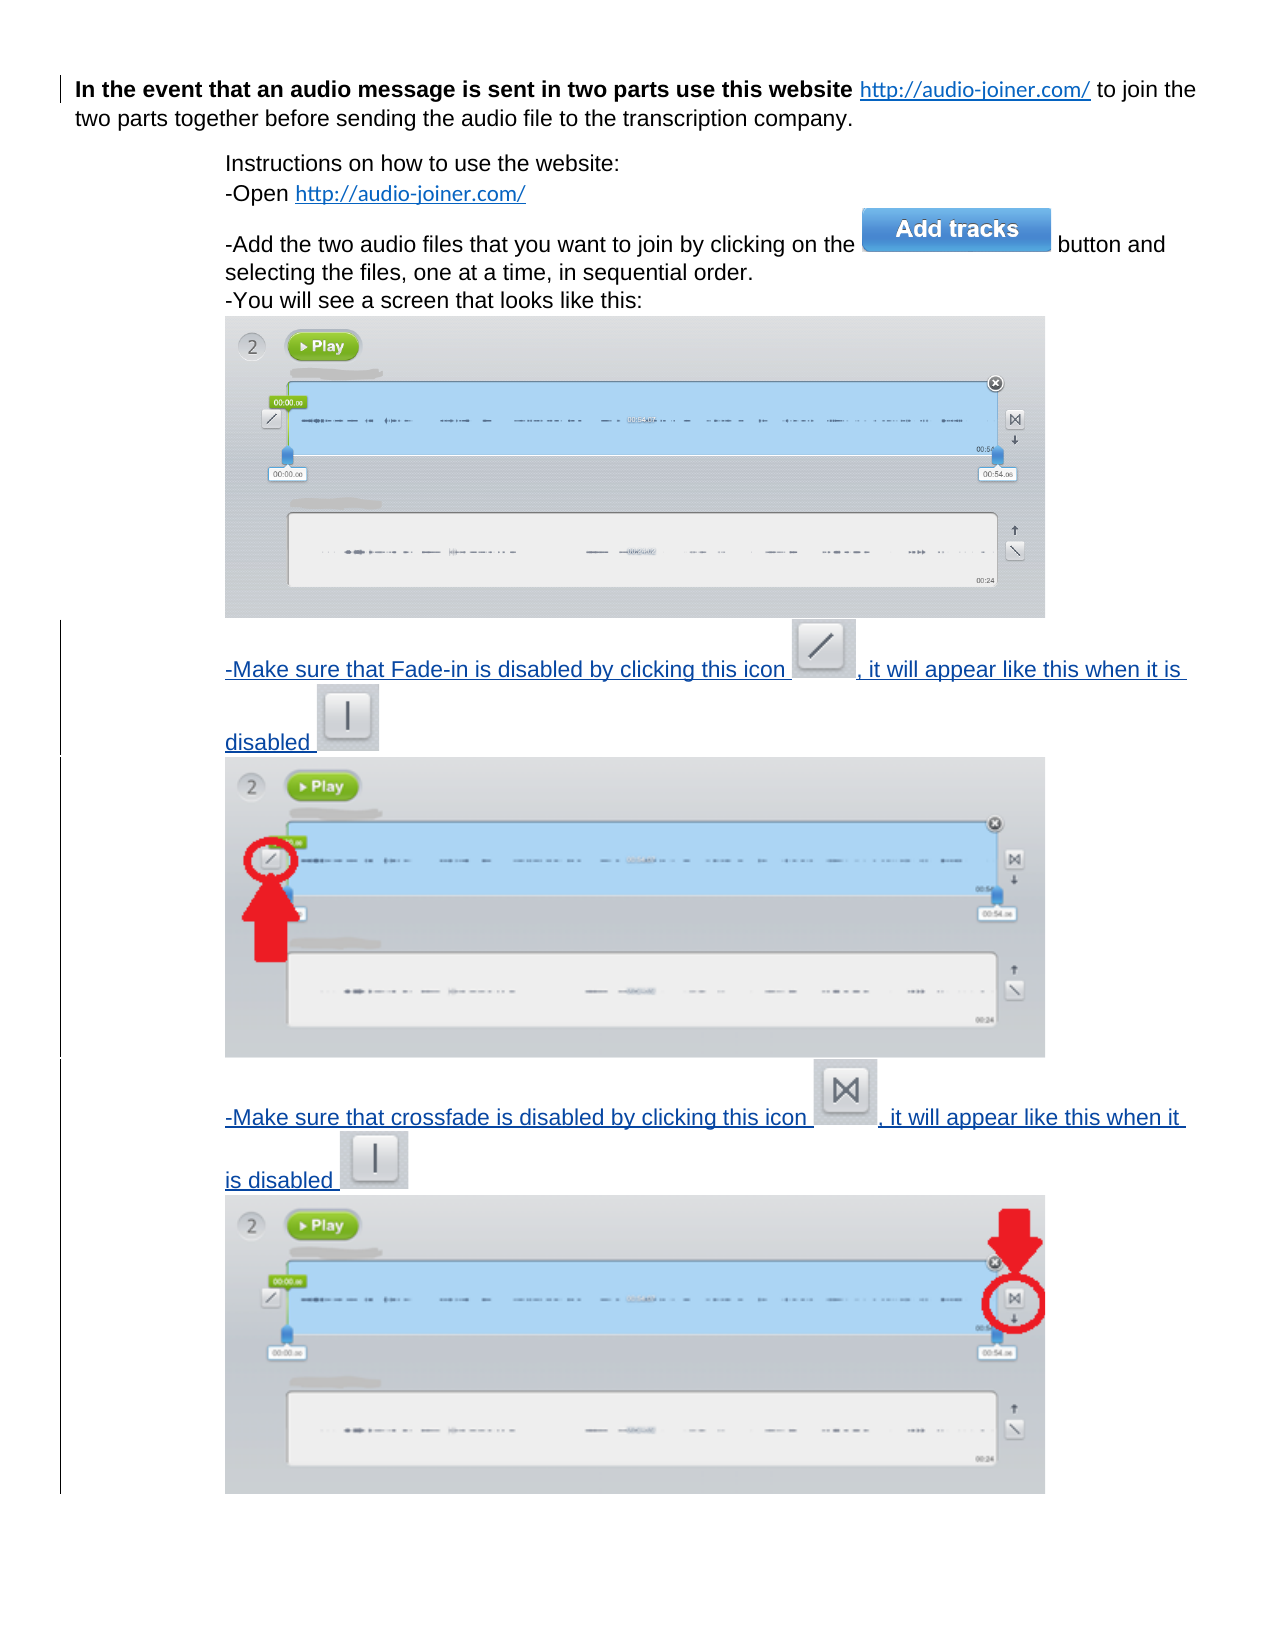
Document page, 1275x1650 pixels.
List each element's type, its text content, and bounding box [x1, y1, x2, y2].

text In the event that an audio message is sent in two parts use this website http://audio-joiner.com/ to join the two parts together before sending the audio file to the transcription company. [75, 75, 1200, 131]
picture [225, 757, 1046, 1058]
picture [225, 316, 1046, 618]
picture [791, 619, 856, 678]
picture [225, 1195, 1046, 1494]
picture [862, 208, 1052, 252]
list Instructions on how to use the website: [225, 150, 1200, 177]
list -Add the two audio files that you want to join by clicking on the button and selecting the files, one at a time, in sequential order. [225, 209, 1200, 285]
picture [316, 684, 380, 751]
picture [339, 1131, 409, 1189]
picture [813, 1059, 878, 1125]
list -Open http://audio-joiner.com/ [225, 179, 1200, 207]
